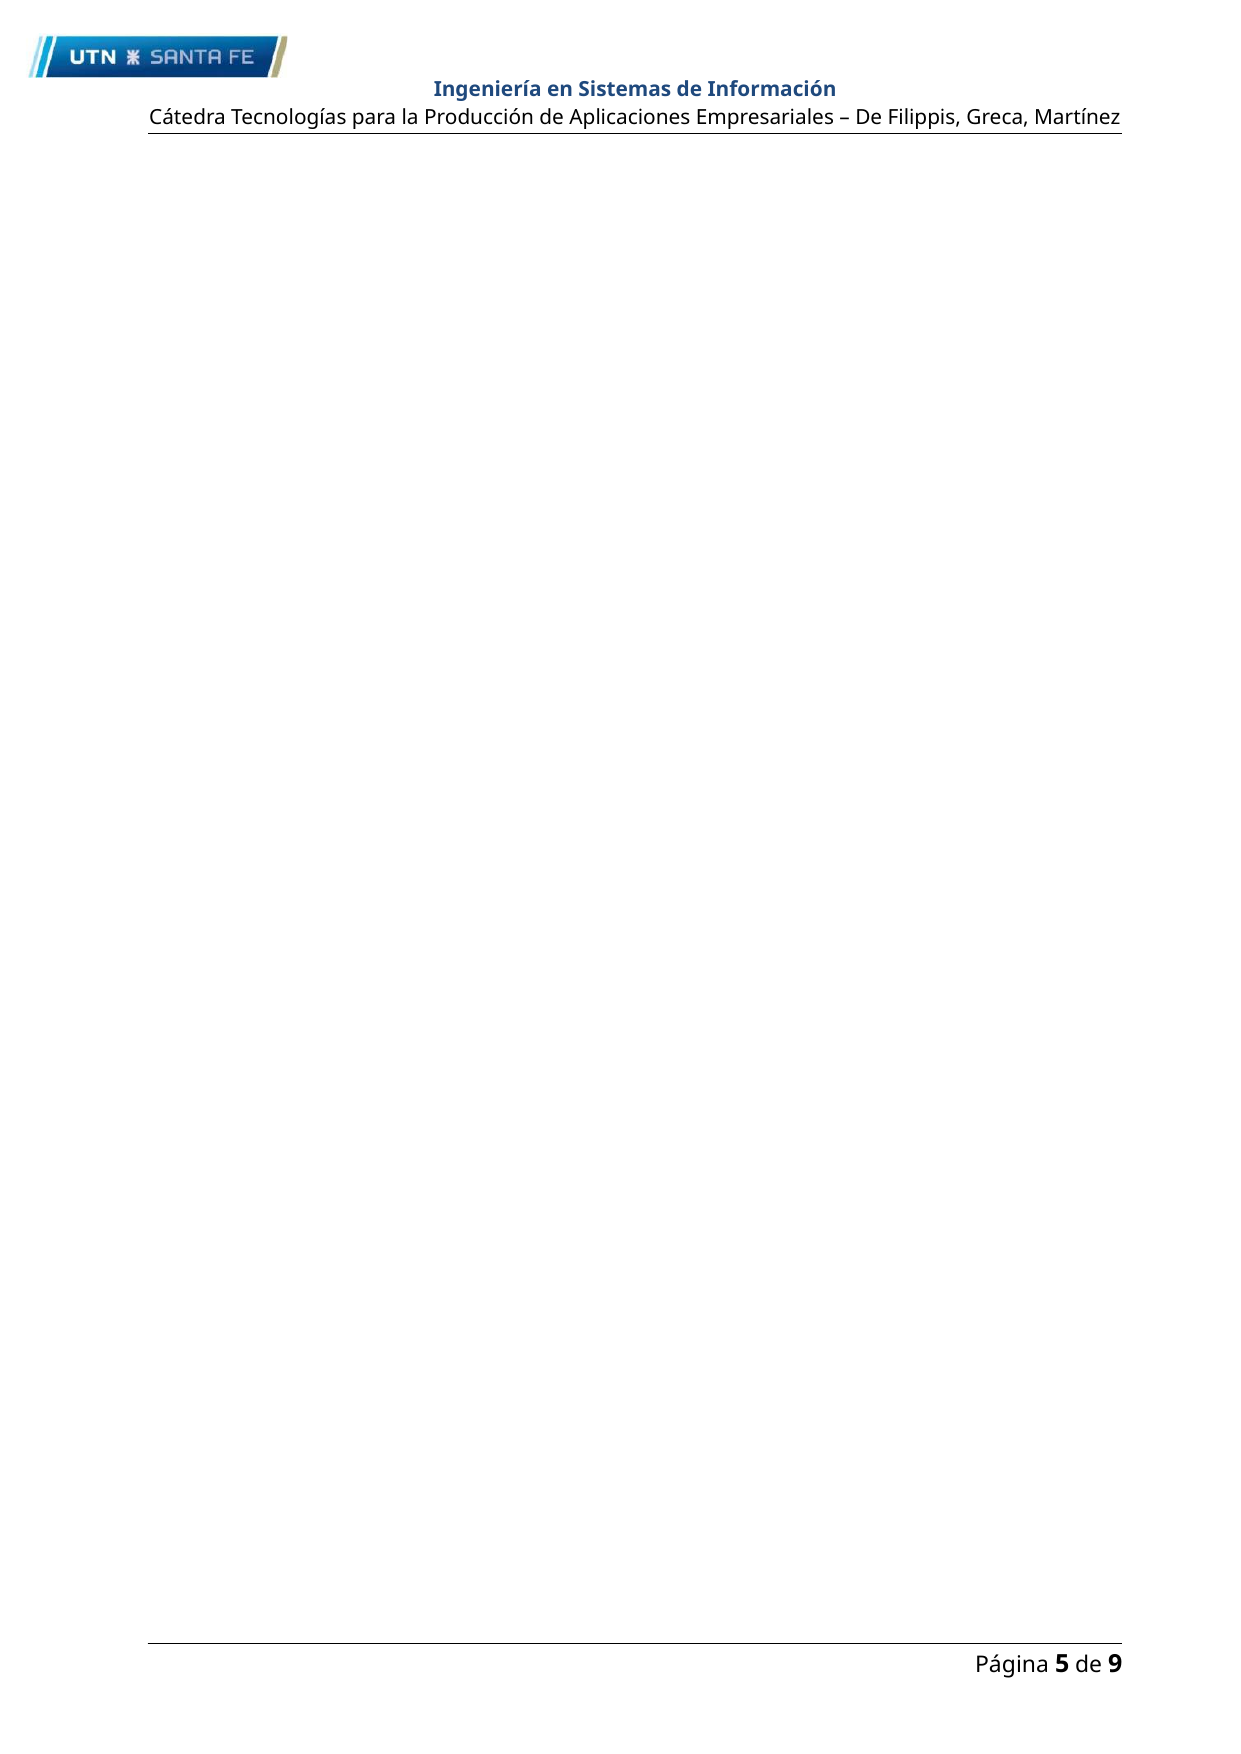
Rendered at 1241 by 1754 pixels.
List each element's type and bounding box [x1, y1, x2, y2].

picture [24, 33, 287, 77]
